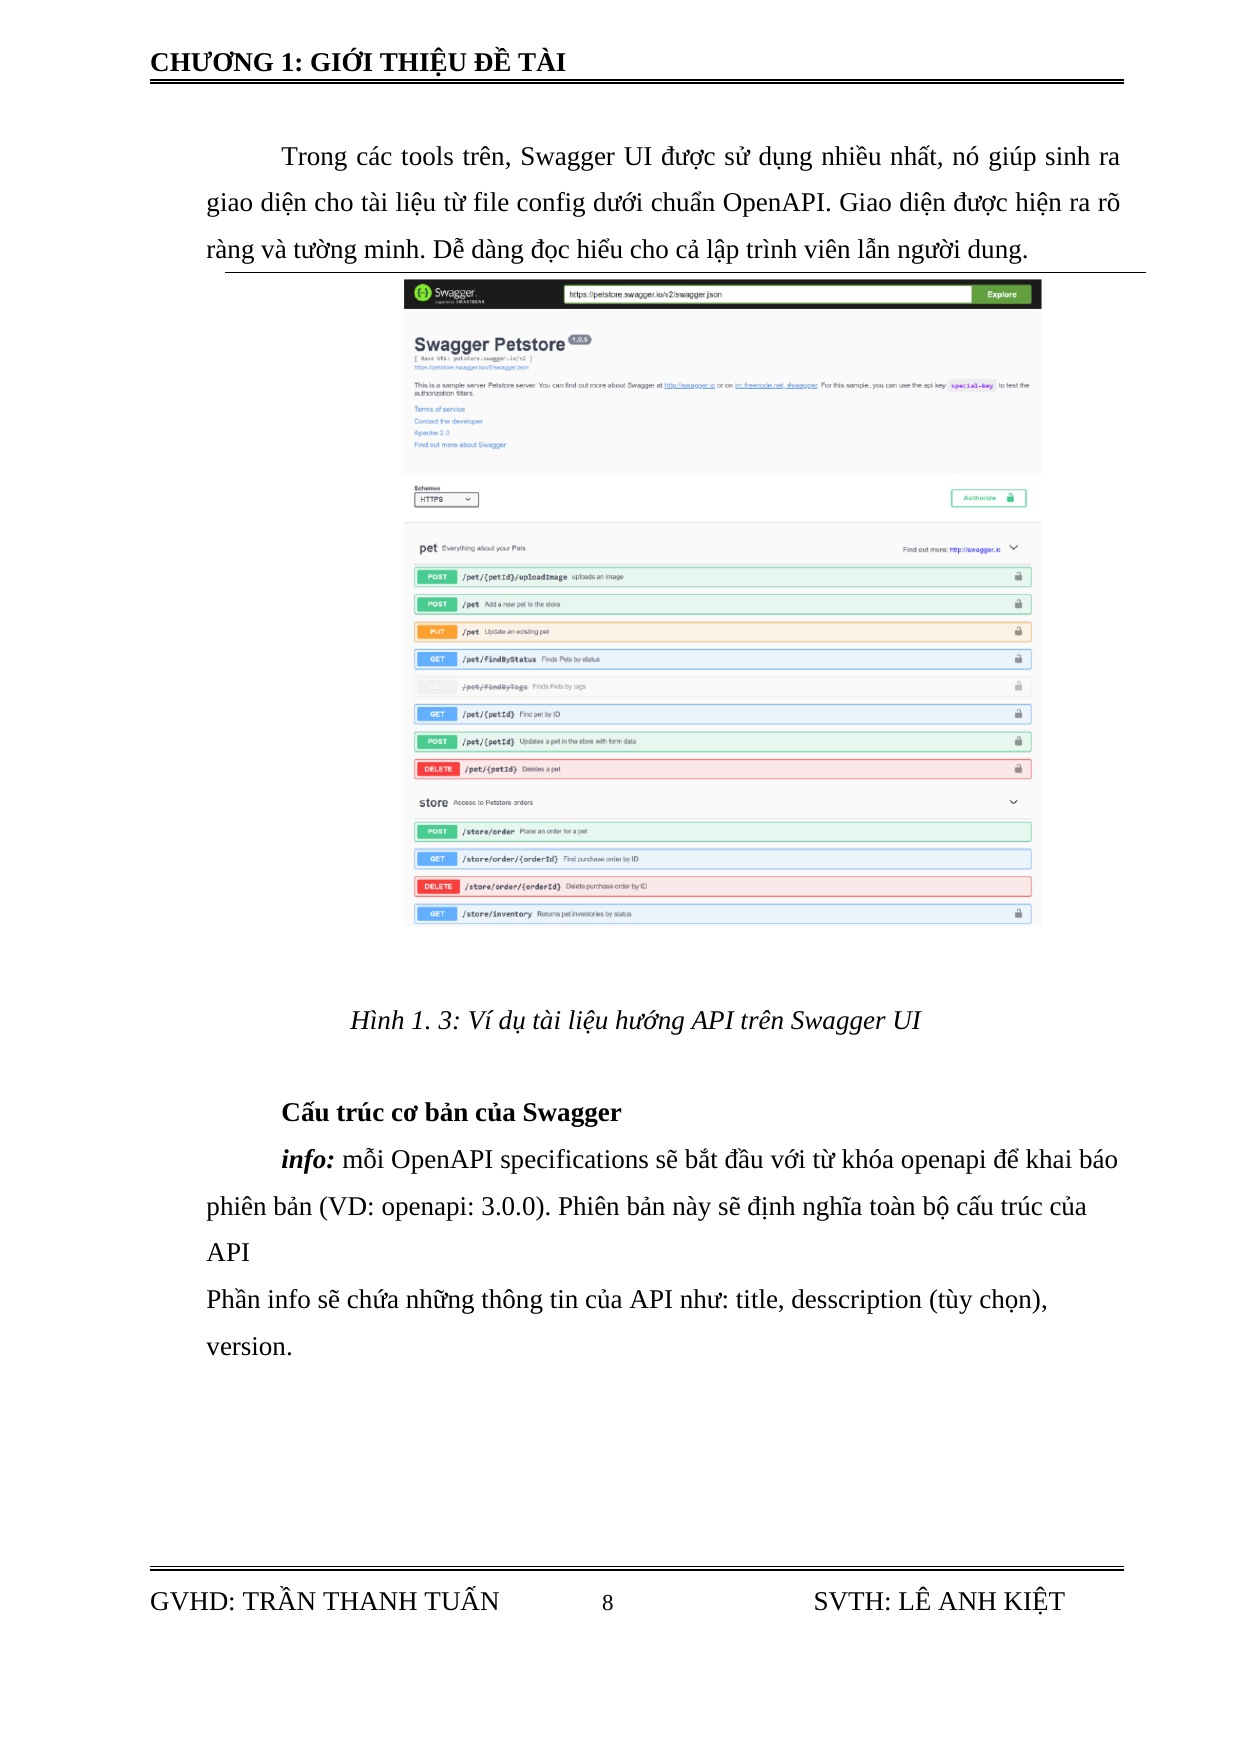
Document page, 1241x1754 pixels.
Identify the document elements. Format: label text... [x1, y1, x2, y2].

picture [225, 272, 1146, 927]
text info: mỗi OpenAPI specifications sẽ bắt đầu với từ khóa openapi để khai báo [281, 1143, 1124, 1174]
text phiên bản (VD: openapi: 3.0.0). Phiên bản này sẽ định nghĩa toàn bộ cấu trúc của API [206, 1190, 1124, 1268]
text Cấu trúc cơ bản của Swagger [281, 1097, 1124, 1128]
text Trong các tools trên, Swagger UI được sử dụng nhiều nhất, nó giúp sinh ra giao diện cho tài liệu từ file config dưới chuẩn OpenAPI. Giao diện được hiện ra rõ ràng và tường minh. Dễ dàng đọc hiểu cho cả lập trình viên lẫn người dung. [206, 140, 1122, 264]
text Phần info sẽ chứa những thông tin của API như: title, desscription (tùy chọn), version. [206, 1283, 1124, 1361]
text Hình 1. 3: Ví dụ tài liệu hướng API trên Swagger UI [150, 1004, 1124, 1035]
